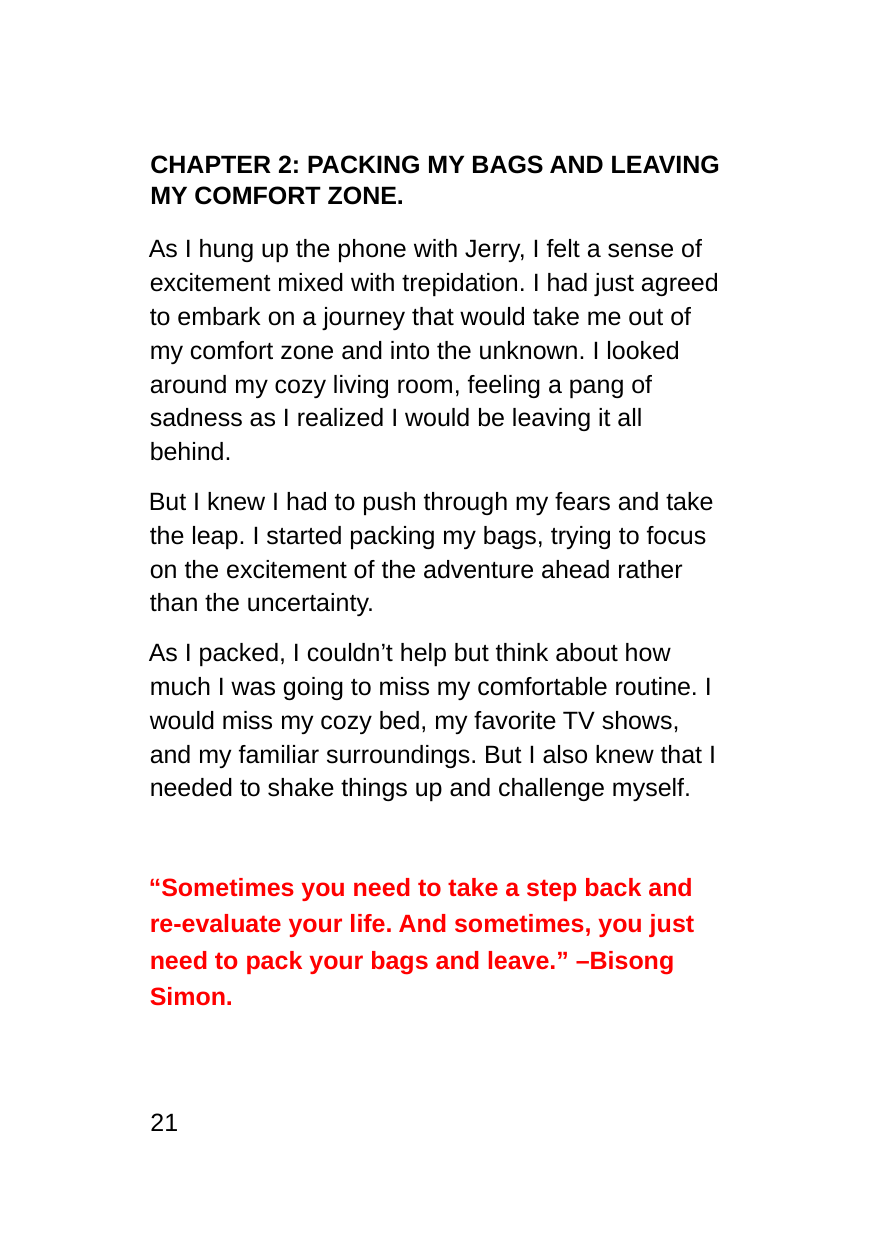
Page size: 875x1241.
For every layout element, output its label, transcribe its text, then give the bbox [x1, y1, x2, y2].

text As I hung up the phone with Jerry, I felt a sense of excitement mixed with trepidation. I had just agreed to embark on a journey that would take me out of my comfort zone and into the unknown. I looked around my cozy living room, feeling a pang of sadness as I realized I would be leaving it all behind. [148, 234, 724, 466]
text As I packed, I couldn’t help but think about how much I was going to miss my comfortable routine. I would miss my cozy bed, my favorite TV shows, and my familiar surroundings. But I also knew that I needed to shake things up and challenge myself. [148, 638, 724, 802]
text “Sometimes you need to take a step back and re-evaluate your life. And sometimes, you just need to pack your bags and leave.” –Bisong Simon. [148, 873, 724, 1011]
text But I knew I had to push through my fears and take the leap. I started packing my bags, trying to focus on the excitement of the adventure ahead rather than the uncertainty. [148, 487, 724, 617]
text CHAPTER 2: PACKING MY BAGS AND LEAVING MY COMFORT ZONE. [150, 150, 724, 210]
